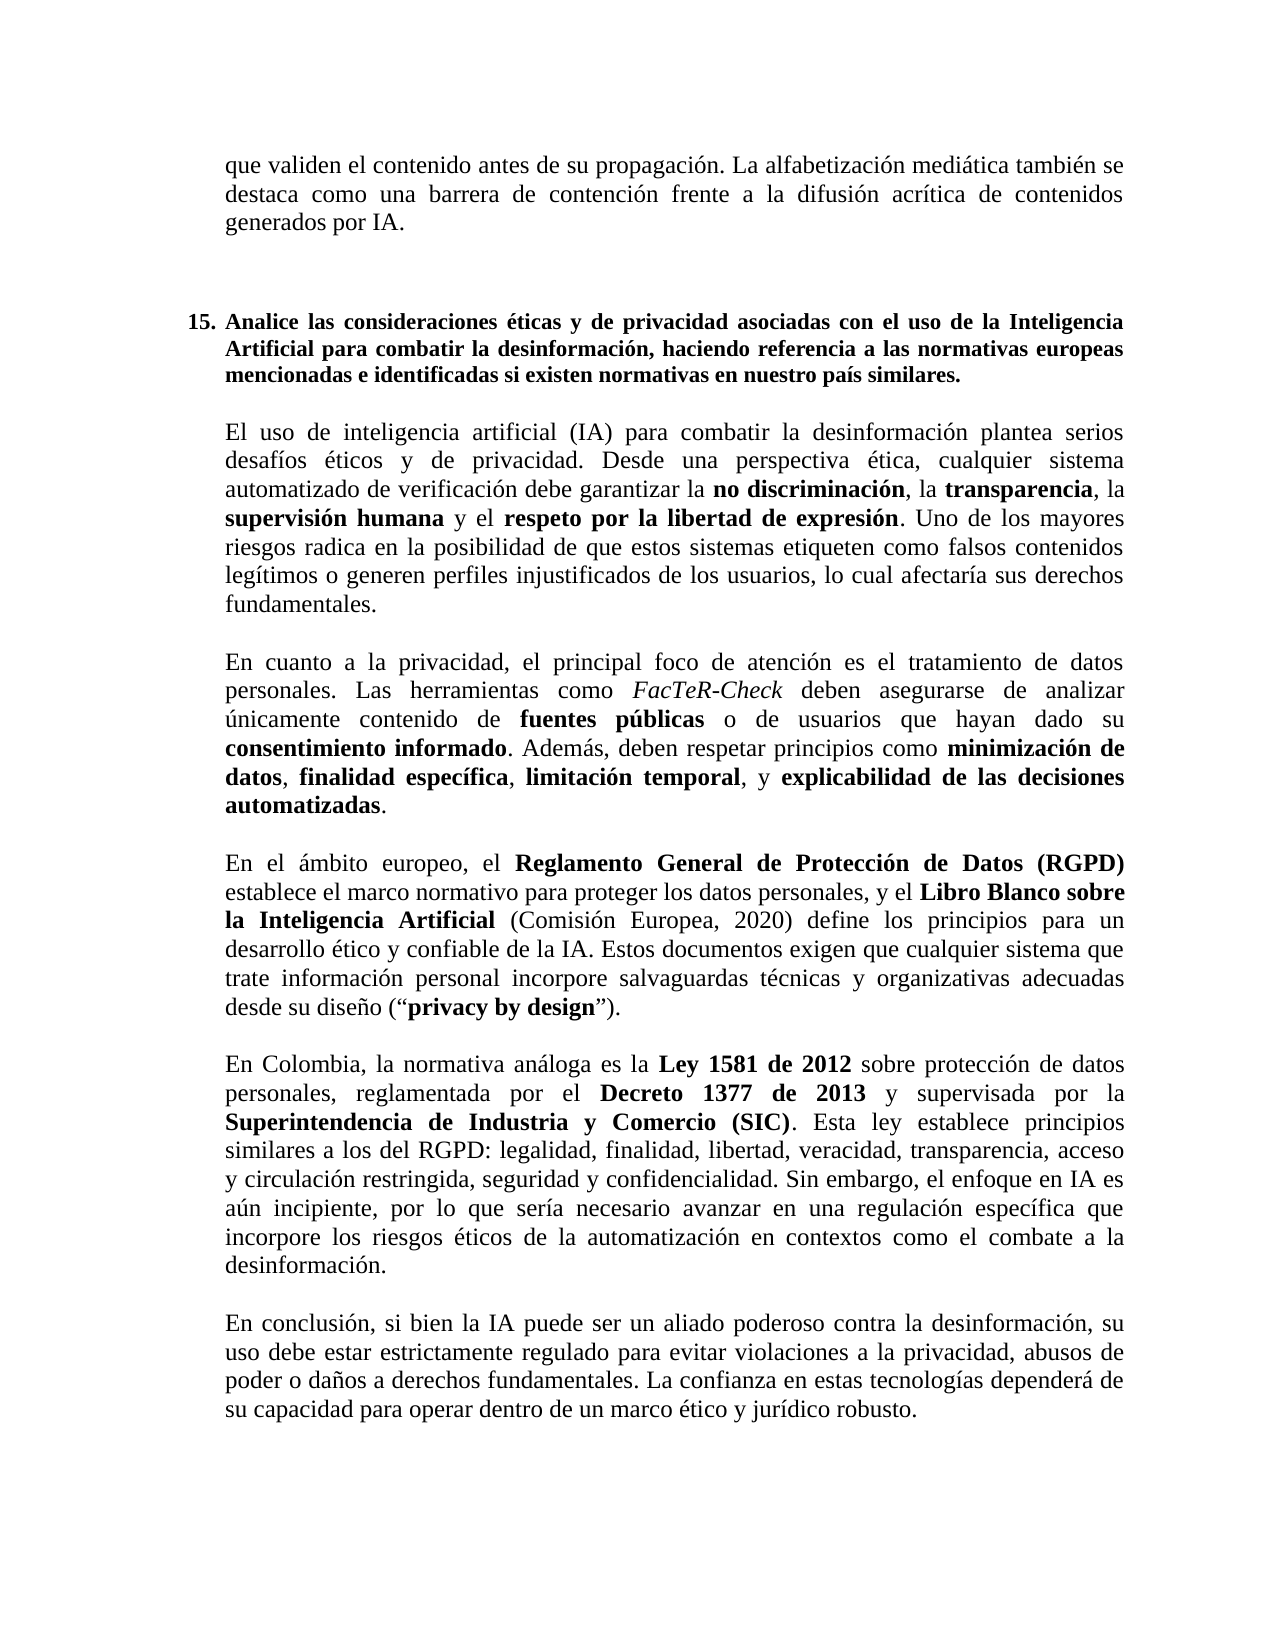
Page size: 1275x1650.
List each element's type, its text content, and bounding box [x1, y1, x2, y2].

list En Colombia, la normativa análoga es la Ley 1581 de 2012 sobre protección de datos personales, reglamentada por el Decreto 1377 de 2013 y supervisada por la Superintendencia de Industria y Comercio (SIC). Esta ley establece principios similares a los del RGPD: legalidad, finalidad, libertad, veracidad, transparencia, acceso y circulación restringida, seguridad y confidencialidad. Sin embargo, el enfoque en IA es aún incipiente, por lo que sería necesario avanzar en una regulación específica que incorpore los riesgos éticos de la automatización en contextos como el combate a la desinformación. [225, 1049, 1125, 1279]
list En cuanto a la privacidad, el principal foco de atención es el tratamiento de datos personales. Las herramientas como FacTeR-Check deben asegurarse de analizar únicamente contenido de fuentes públicas o de usuarios que hayan dado su consentimiento informado. Además, deben respetar principios como minimización de datos, finalidad específica, limitación temporal, y explicabilidad de las decisiones automatizadas. [225, 647, 1125, 819]
list En el ámbito europeo, el Reglamento General de Protección de Datos (RGPD) establece el marco normativo para proteger los datos personales, y el Libro Blanco sobre la Inteligencia Artificial (Comisión Europea, 2020) define los principios para un desarrollo ético y confiable de la IA. Estos documentos exigen que cualquier sistema que trate información personal incorpore salvaguardas técnicas y organizativas adecuadas desde su diseño (“privacy by design”). [225, 848, 1125, 1020]
list El uso de inteligencia artificial (IA) para combatir la desinformación plantea serios desafíos éticos y de privacidad. Desde una perspectiva ética, cualquier sistema automatizado de verificación debe garantizar la no discriminación, la transparencia, la supervisión humana y el respeto por la libertad de expresión. Uno de los mayores riesgos radica en la posibilidad de que estos sistemas etiqueten como falsos contenidos legítimos o generen perfiles injustificados de los usuarios, lo cual afectaría sus derechos fundamentales. [225, 417, 1125, 618]
list En conclusión, si bien la IA puede ser un aliado poderoso contra la desinformación, su uso debe estar estrictamente regulado para evitar violaciones a la privacidad, abusos de poder o daños a derechos fundamentales. La confianza en estas tecnologías dependerá de su capacidad para operar dentro de un marco ético y jurídico robusto. [225, 1308, 1125, 1423]
list Analice las consideraciones éticas y de privacidad asociadas con el uso de la Inteligencia Artificial para combatir la desinformación, haciendo referencia a las normativas europeas mencionadas e identificadas si existen normativas en nuestro país similares. [187, 308, 1125, 387]
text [225, 150, 1125, 236]
